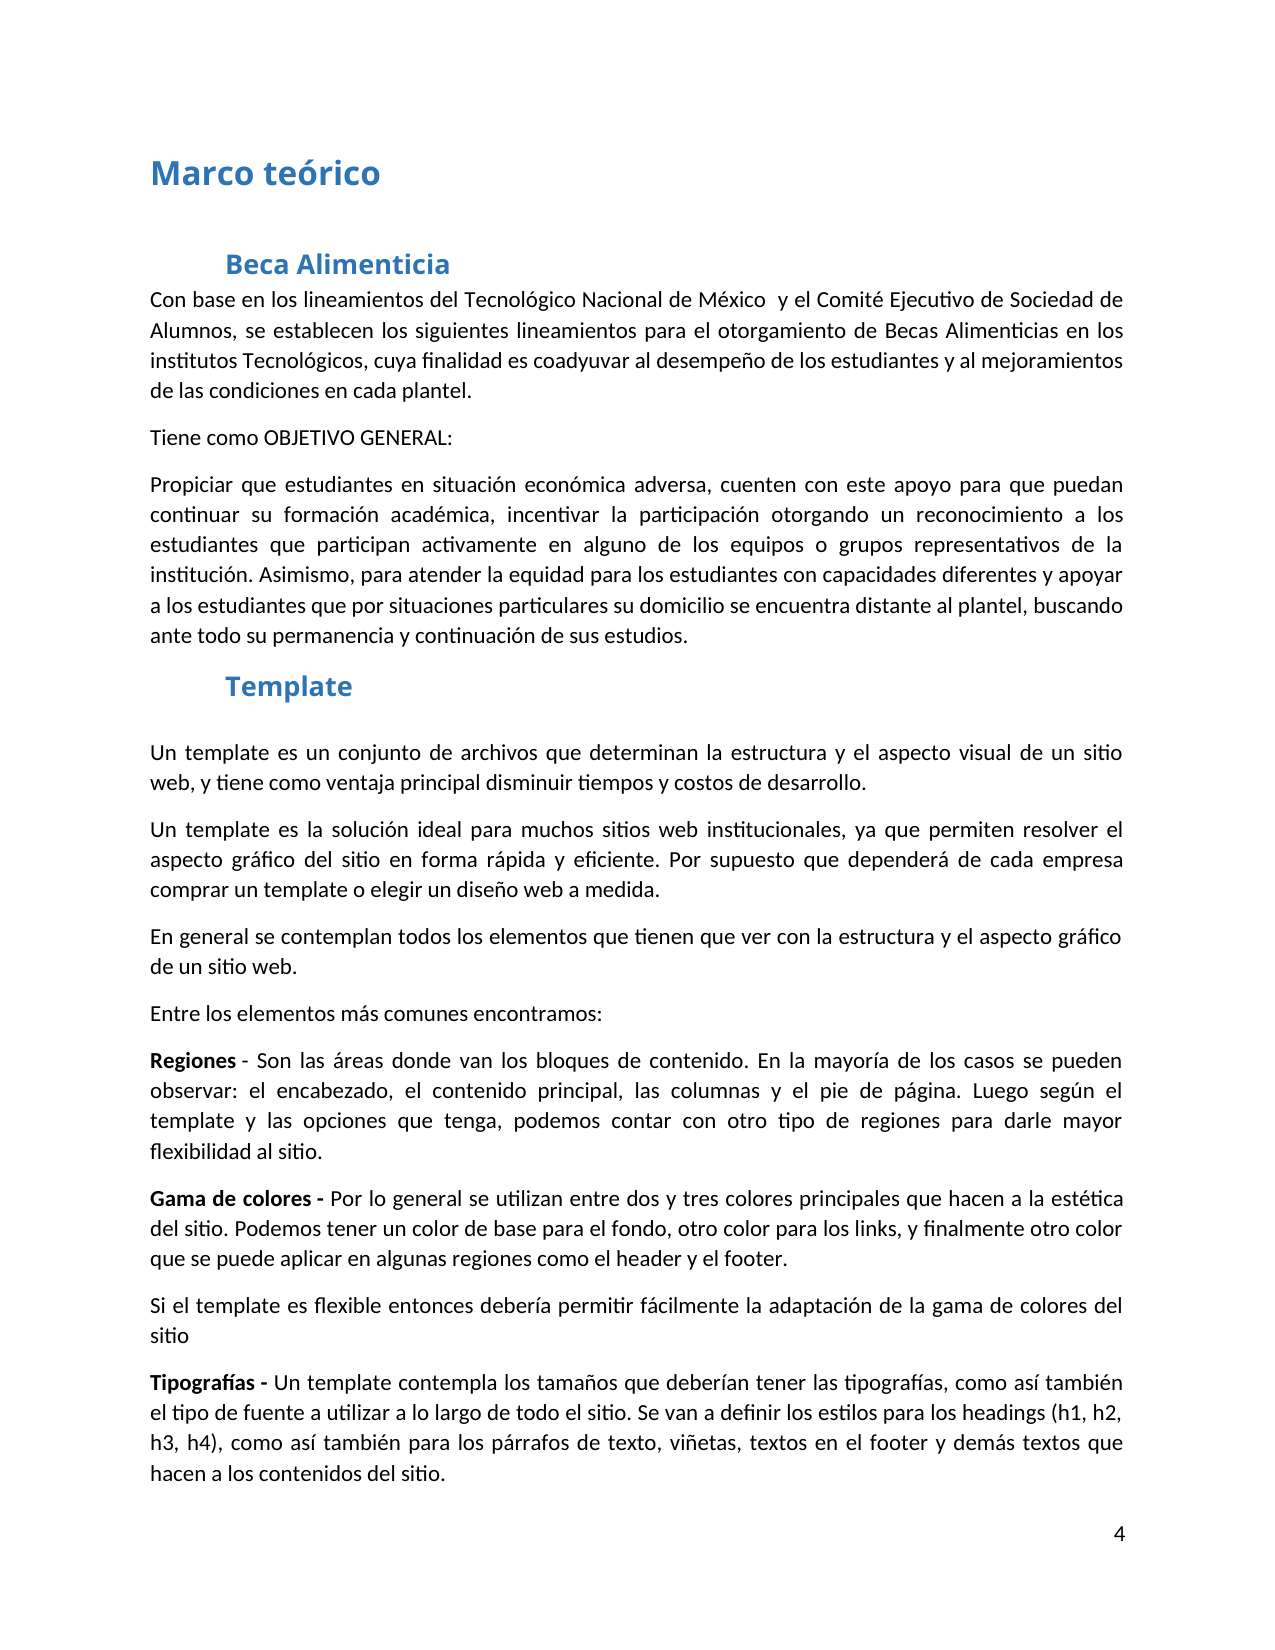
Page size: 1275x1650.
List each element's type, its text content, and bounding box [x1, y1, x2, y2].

text Regiones - Son las áreas donde van los bloques de contenido. En la mayoría de los casos se pueden observar: el encabezado, el contenido principal, las columnas y el pie de página. Luego según el template y las opciones que tenga, podemos contar con otro tipo de regiones para darle mayor flexibilidad al sitio. [150, 1046, 1125, 1165]
text Entre los elementos más comunes encontramos: [150, 999, 1125, 1027]
text Gama de colores - Por lo general se utilizan entre dos y tres colores principales que hacen a la estética del sitio. Podemos tener un color de base para el fondo, otro color para los links, y finalmente otro color que se puede aplicar en algunas regiones como el header y el footer. [150, 1184, 1125, 1272]
subtitle Marco teórico [150, 150, 1125, 195]
text Con base en los lineamientos del Tecnológico Nacional de México y el Comité Ejecutivo de Sociedad de Alumnos, se establecen los siguientes lineamientos para el otorgamiento de Becas Alimenticias en los institutos Tecnológicos, cuya finalidad es coadyuvar al desempeño de los estudiantes y al mejoramientos de las condiciones en cada plantel. [150, 286, 1125, 404]
text Un template es la solución ideal para muchos sitios web institucionales, ya que permiten resolver el aspecto gráfico del sitio en forma rápida y eficiente. Por supuesto que dependerá de cada empresa comprar un template o elegir un diseño web a medida. [150, 815, 1125, 903]
text Tipografías - Un template contempla los tamaños que deberían tener las tipografías, como así también el tipo de fuente a utilizar a lo largo de todo el sitio. Se van a definir los estilos para los headings (h1, h2, h3, h4), como así también para los párrafos de texto, viñetas, textos en el footer y demás textos que hacen a los contenidos del sitio. [150, 1368, 1125, 1487]
text Un template es un conjunto de archivos que determinan la estructura y el aspecto visual de un sitio web, y tiene como ventaja principal disminuir tiempos y costos de desarrollo. [150, 708, 1125, 796]
text Propiciar que estudiantes en situación económica adversa, cuenten con este apoyo para que puedan continuar su formación académica, incentivar la participación otorgando un reconocimiento a los estudiantes que participan activamente en alguno de los equipos o grupos representativos de la institución. Asimismo, para atender la equidad para los estudiantes con capacidades diferentes y apoyar a los estudiantes que por situaciones particulares su domicilio se encuentra distante al plantel, buscando ante todo su permanencia y continuación de sus estudios. [150, 470, 1125, 649]
subtitle Template [150, 668, 1125, 705]
subtitle Beca Alimenticia [150, 246, 1125, 283]
text Tiene como OBJETIVO GENERAL: [150, 423, 1125, 451]
text En general se contemplan todos los elementos que tienen que ver con la estructura y el aspecto gráfico de un sitio web. [150, 922, 1125, 981]
text Si el template es flexible entonces debería permitir fácilmente la adaptación de la gama de colores del sitio [150, 1291, 1125, 1349]
